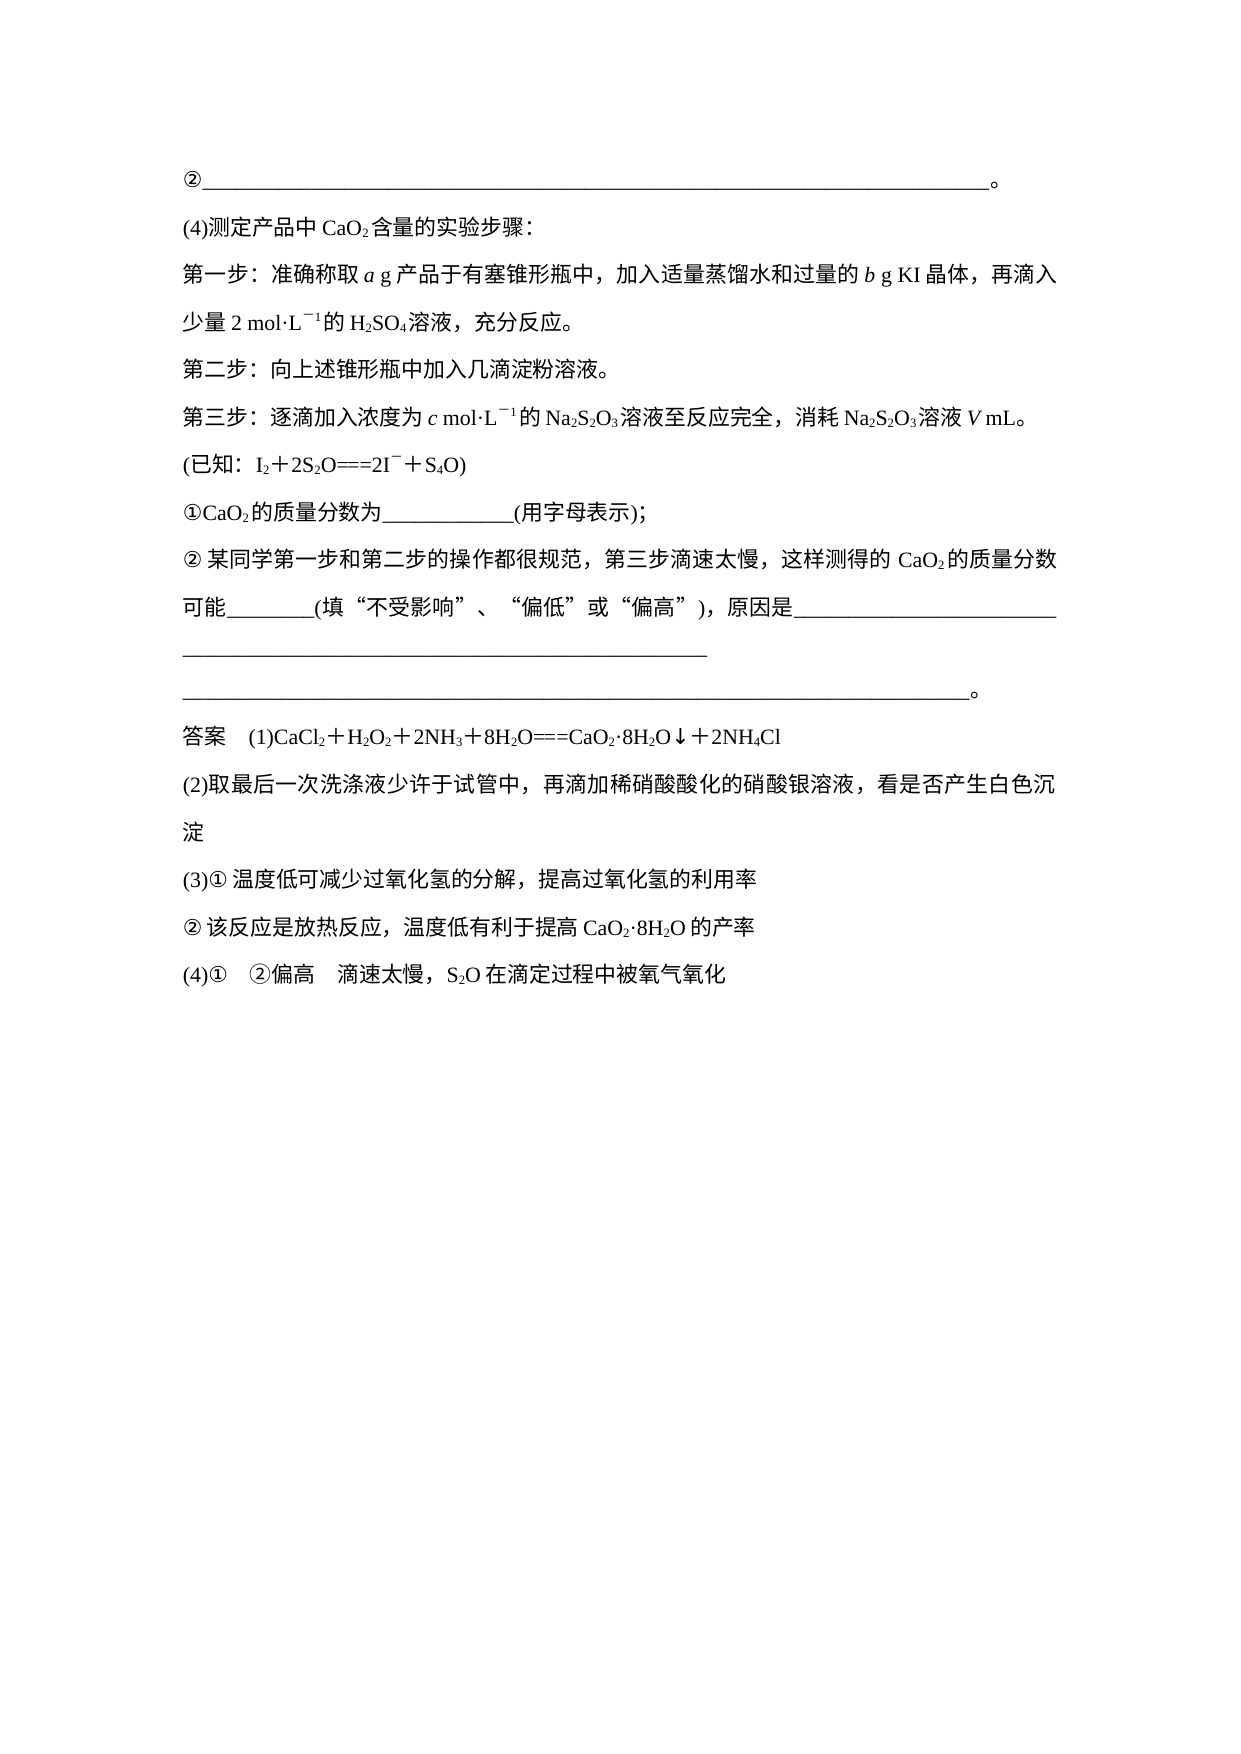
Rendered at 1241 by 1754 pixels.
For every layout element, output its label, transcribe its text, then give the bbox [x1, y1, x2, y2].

text (3)①温度低可减少过氧化氢的分解，提高过氧化氢的利用率 [183, 862, 1058, 894]
text 答案 (1)CaCl2＋H2O2＋2NH3＋8H2O===CaO2·8H2O↓＋2NH4Cl [183, 719, 1058, 751]
text ①CaO2的质量分数为____________(用字母表示)； [183, 494, 1058, 526]
text (4)测定产品中CaO2含量的实验步骤： [183, 209, 1058, 241]
text 第一步：准确称取a g产品于有塞锥形瓶中，加入适量蒸馏水和过量的b g KI晶体，再滴入少量2 mol·L－1的H2SO4溶液，充分反应。 [183, 257, 1058, 336]
text 第三步：逐滴加入浓度为c mol·L－1的Na2S2O3溶液至反应完全，消耗Na2S2O3溶液V mL。 [183, 399, 1058, 431]
text 第二步：向上述锥形瓶中加入几滴淀粉溶液。 [183, 352, 1058, 384]
text (已知：I2＋2S2O===2I－＋S4O) [183, 447, 1058, 479]
text ②该反应是放热反应，温度低有利于提高CaO2·8H2O的产率 [183, 909, 1058, 941]
text (4)① ②偏高 滴速太慢，S2O在滴定过程中被氧气氧化 [183, 957, 1058, 989]
text ②________________________________________________________________________。 [183, 162, 1058, 194]
text (2)取最后一次洗涤液少许于试管中，再滴加稀硝酸酸化的硝酸银溶液，看是否产生白色沉淀 [183, 767, 1058, 846]
text ②某同学第一步和第二步的操作都很规范，第三步滴速太慢，这样测得的CaO2的质量分数可能________(填“不受影响”、“偏低”或“偏高”)，原因是________________________________________________________________________ [183, 542, 1058, 659]
text ________________________________________________________________________。 [183, 672, 1058, 703]
